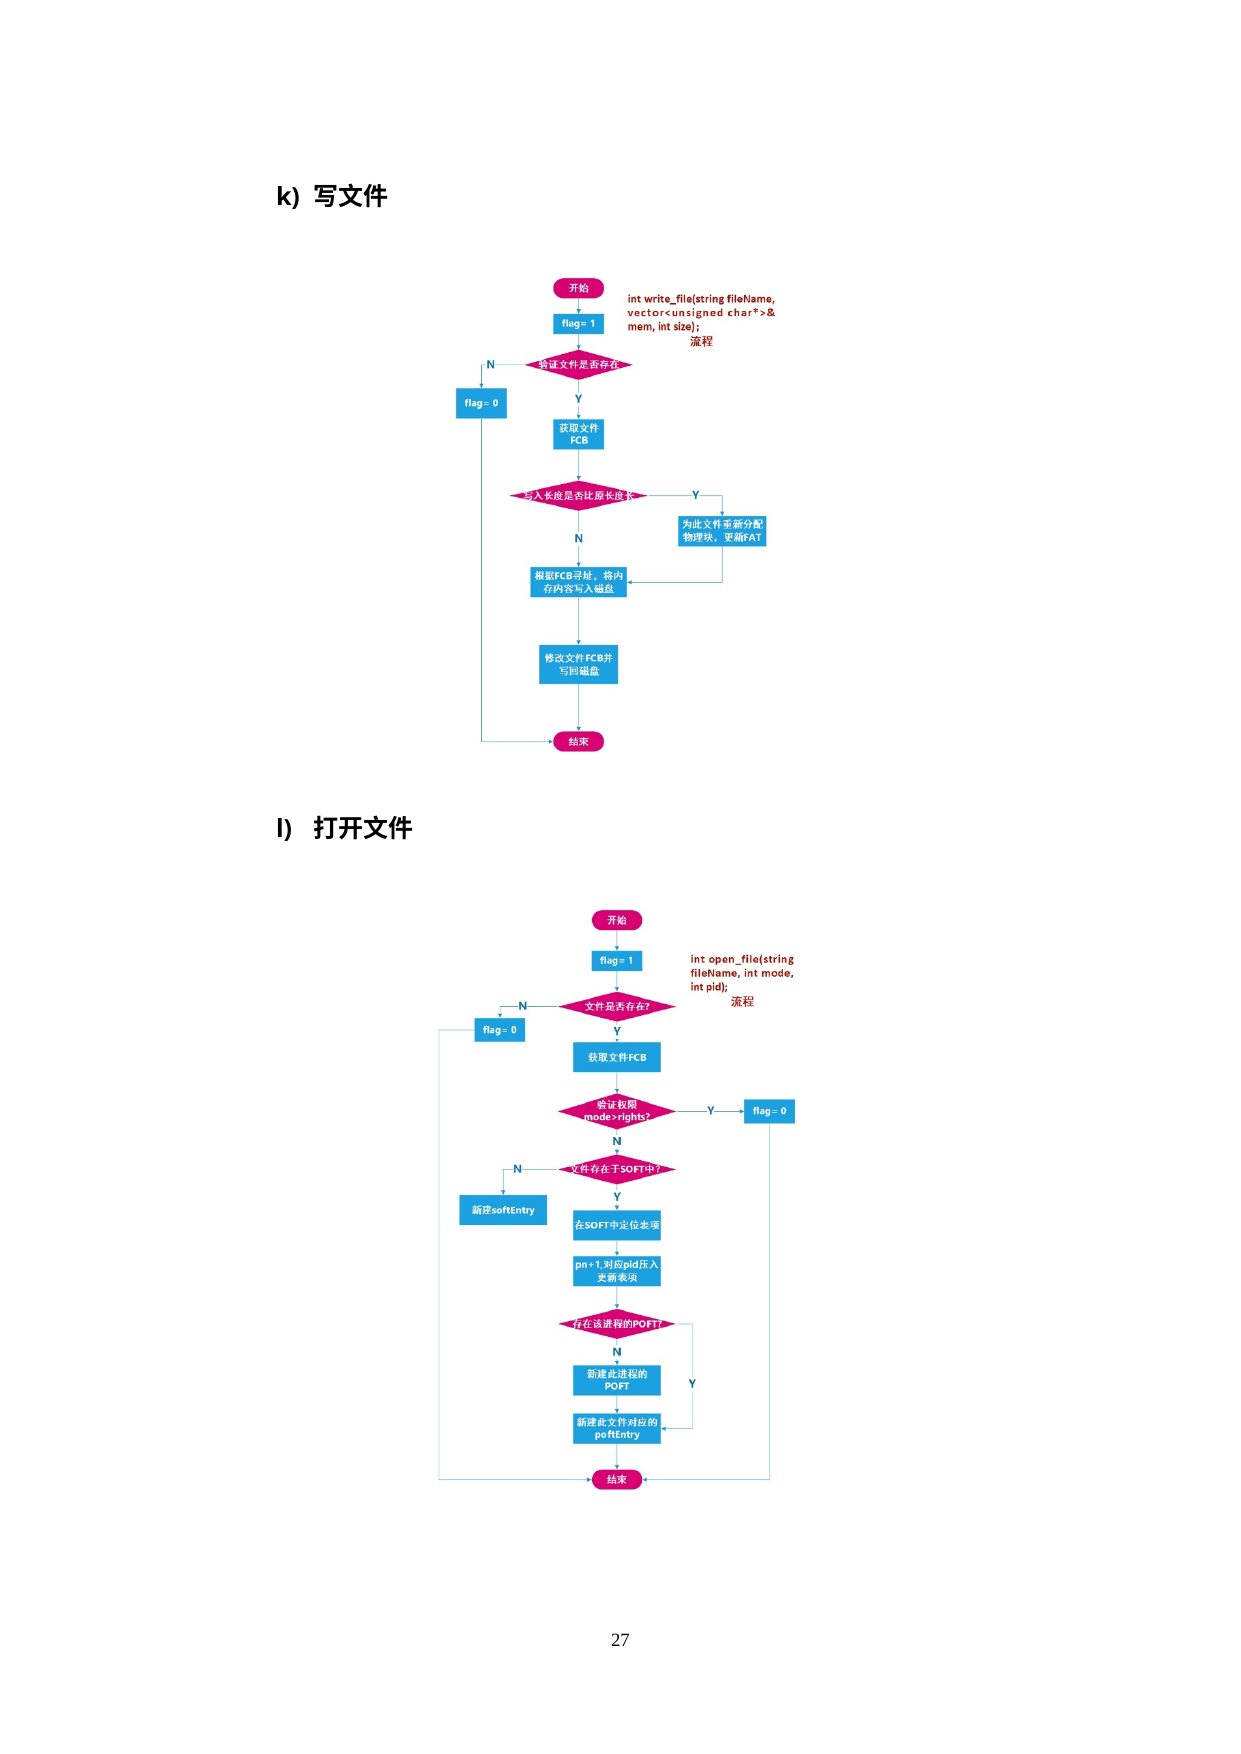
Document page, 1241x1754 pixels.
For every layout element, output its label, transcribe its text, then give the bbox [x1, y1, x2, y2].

picture [438, 909, 802, 1490]
subtitle 打开文件 [276, 794, 1053, 859]
picture [455, 277, 786, 752]
subtitle 写文件 [276, 162, 1053, 227]
